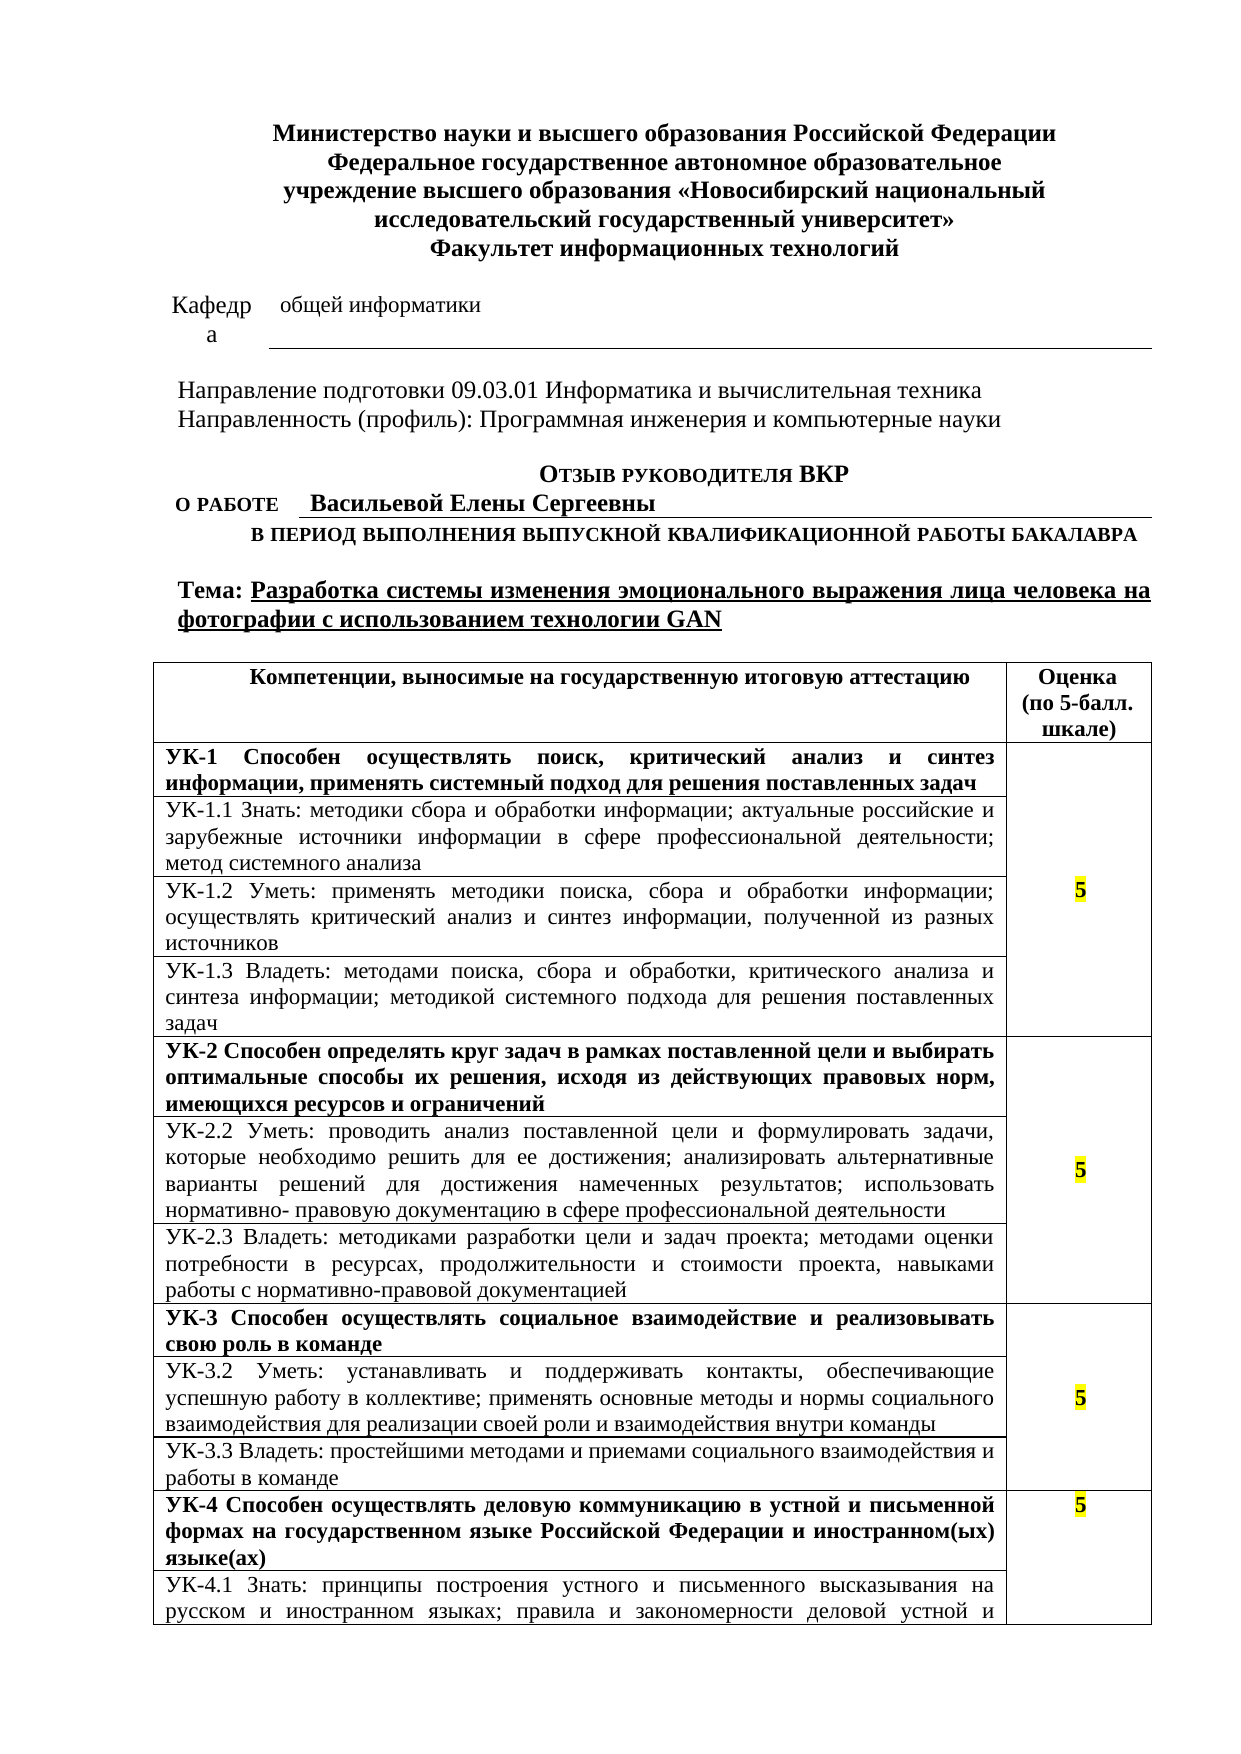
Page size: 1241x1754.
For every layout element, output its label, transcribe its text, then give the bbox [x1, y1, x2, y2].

table_cell УК-3 Способен осуществлять социальное взаимодействие и реализовывать свою роль в команде [154, 1304, 1006, 1356]
table_cell УК-3.3 Владеть: простейшими методами и приемами социального взаимодействия и работы в команде [154, 1438, 1006, 1490]
table_cell 5 [1007, 1304, 1151, 1490]
text Направление подготовки 09.03.01 Информатика и вычислительная техника [177, 376, 1152, 404]
text исследовательский государственный университет» [177, 204, 1152, 233]
text учреждение высшего образования «Новосибирский национальный [177, 176, 1152, 204]
table_header общей информатики [269, 291, 1152, 348]
table_cell УК-2 Способен определять круг задач в рамках поставленной цели и выбирать оптимальные способы их решения, исходя из действующих правовых норм, имеющихся ресурсов и ограничений [154, 1037, 1006, 1116]
table_header Оценка (по 5-балл. шкале) [1007, 663, 1151, 742]
text Министерство науки и высшего образования Российской Федерации [177, 118, 1152, 147]
text Направленность (профиль): Программная инженерия и компьютерные науки [177, 404, 1152, 433]
text Федеральное государственное автономное образовательное [177, 147, 1152, 176]
table_header Компетенции, выносимые на государственную итоговую аттестацию [154, 663, 1006, 742]
text Отзыв руководителя ВКР [177, 459, 1152, 488]
table_cell 5 [1007, 1037, 1151, 1302]
table_header Васильевой Елены Сергеевны [299, 488, 1152, 517]
text Тема: Разработка системы изменения эмоционального выражения лица человека на фотографии с использованием технологии GAN [177, 575, 1152, 633]
table_cell УК-4 Способен осуществлять деловую коммуникацию в устной и письменной формах на государственном языке Российской Федерации и иностранном(ых) языке(ах) [154, 1491, 1006, 1570]
text в период выполнения выпускной квалификационной работы бакалавра [177, 518, 1152, 547]
table_cell УК-1.3 Владеть: методами поиска, сбора и обработки, критического анализа и синтеза информации; методикой системного подхода для решения поставленных задач [154, 957, 1006, 1036]
table_cell 5 [1007, 1491, 1151, 1624]
table_header Кафедра [155, 291, 268, 348]
table_cell УК-1.2 Уметь: применять методики поиска, сбора и обработки информации; осуществлять критический анализ и синтез информации, полученной из разных источников [154, 877, 1006, 956]
table_cell УК-2.3 Владеть: методиками разработки цели и задач проекта; методами оценки потребности в ресурсах, продолжительности и стоимости проекта, навыками работы с нормативно-правовой документацией [154, 1224, 1006, 1302]
table_header о работе [155, 488, 299, 517]
table_cell 5 [1007, 743, 1151, 1036]
table_cell УК-1 Способен осуществлять поиск, критический анализ и синтез информации, применять системный подход для решения поставленных задач [154, 743, 1006, 796]
table_cell УК-3.2 Уметь: устанавливать и поддерживать контакты, обеспечивающие успешную работу в коллективе; применять основные методы и нормы социального взаимодействия для реализации своей роли и взаимодействия внутри команды [154, 1357, 1006, 1436]
text Факультет информационных технологий [177, 233, 1152, 262]
table_cell УК-2.2 Уметь: проводить анализ поставленной цели и формулировать задачи, которые необходимо решить для ее достижения; анализировать альтернативные варианты решений для достижения намеченных результатов; использовать нормативно- правовую документацию в сфере профессиональной деятельности [154, 1117, 1006, 1222]
table_cell УК-1.1 Знать: методики сбора и обработки информации; актуальные российские и зарубежные источники информации в сфере профессиональной деятельности; метод системного анализа [154, 797, 1006, 876]
